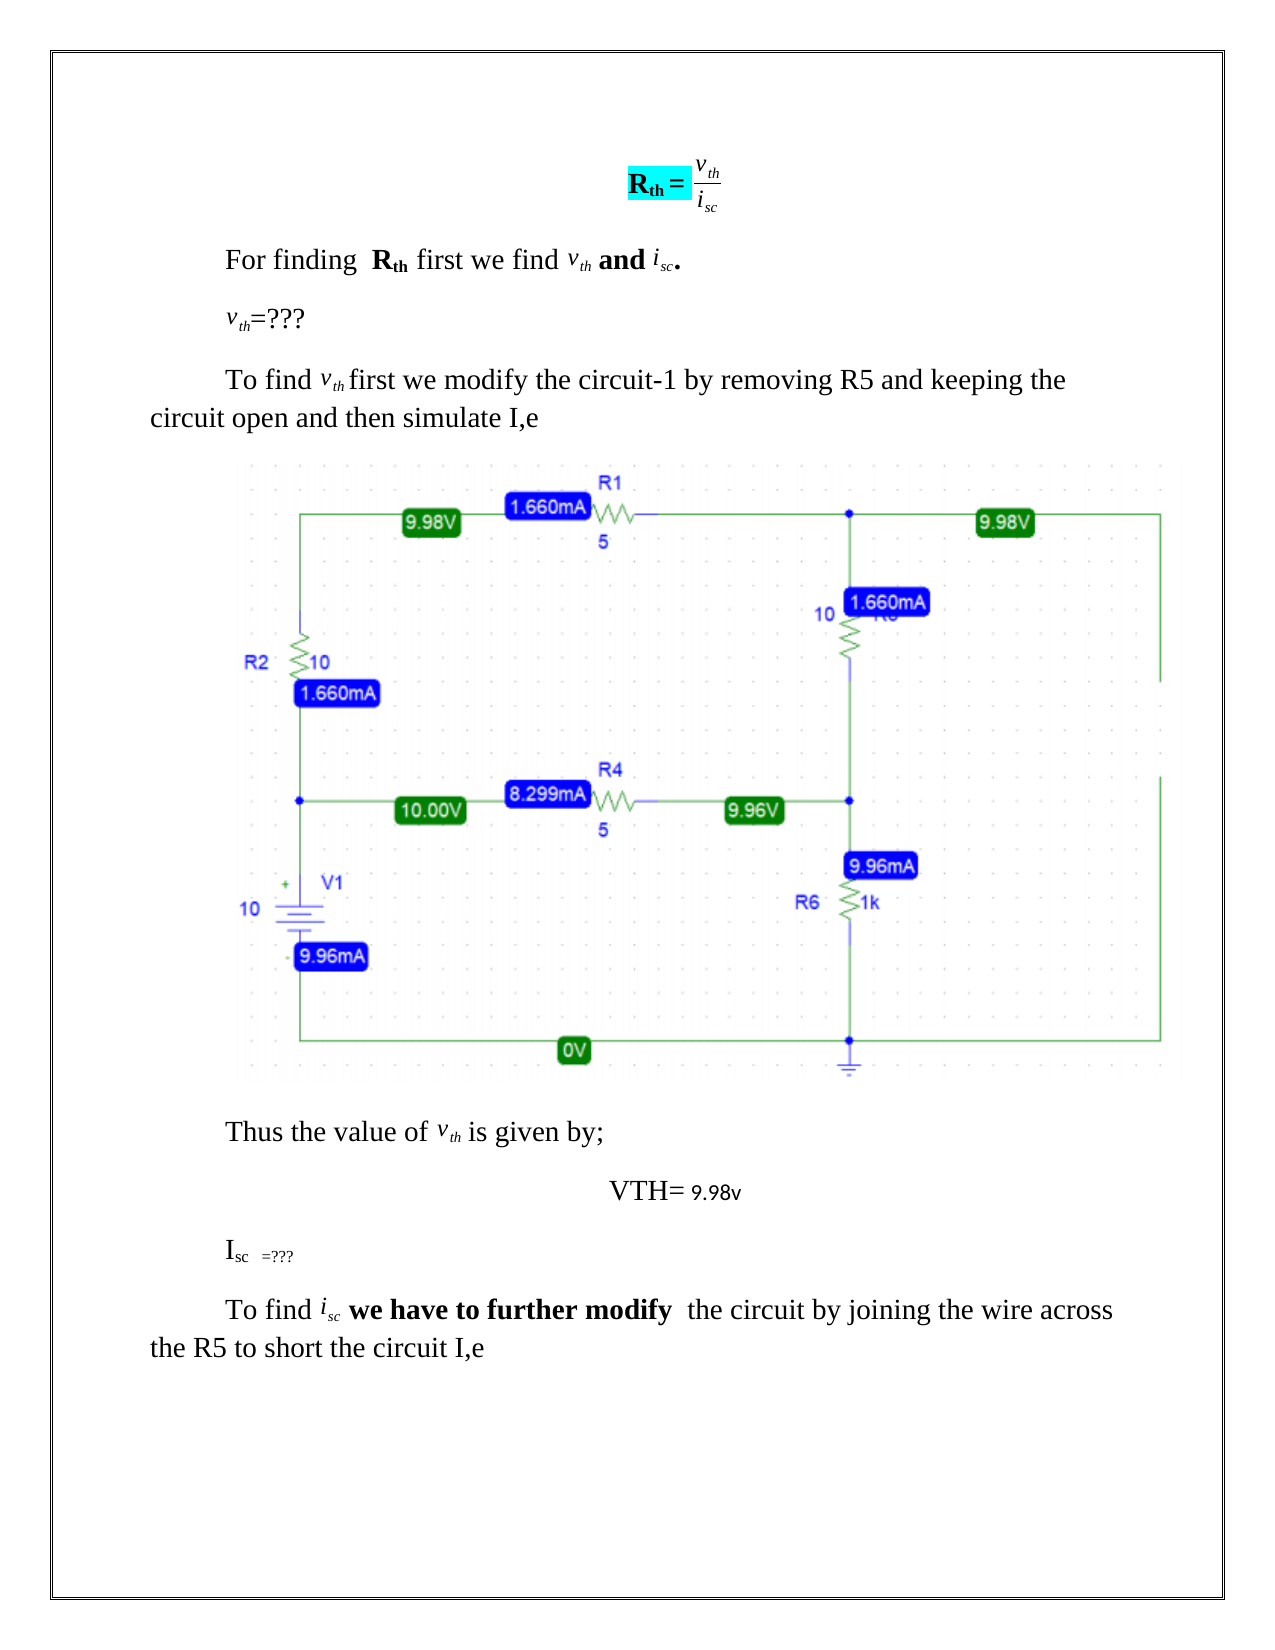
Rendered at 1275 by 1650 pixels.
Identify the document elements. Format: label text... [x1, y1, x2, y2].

text Thus the value of is given by; [150, 1114, 1125, 1147]
text To find we have to further modify the circuit by joining the wire across the R5 to short the circuit I,e [150, 1292, 1125, 1364]
text VTH= 9.98v [150, 1173, 1125, 1207]
text Rth = [150, 150, 1125, 216]
text Isc =??? [150, 1232, 1125, 1266]
picture [225, 460, 1200, 1089]
text For finding Rth first we find and . [150, 242, 1125, 276]
text =??? [150, 302, 1125, 336]
text To find first we modify the circuit-1 by removing R5 and keeping the circuit open and then simulate I,e [150, 362, 1125, 434]
